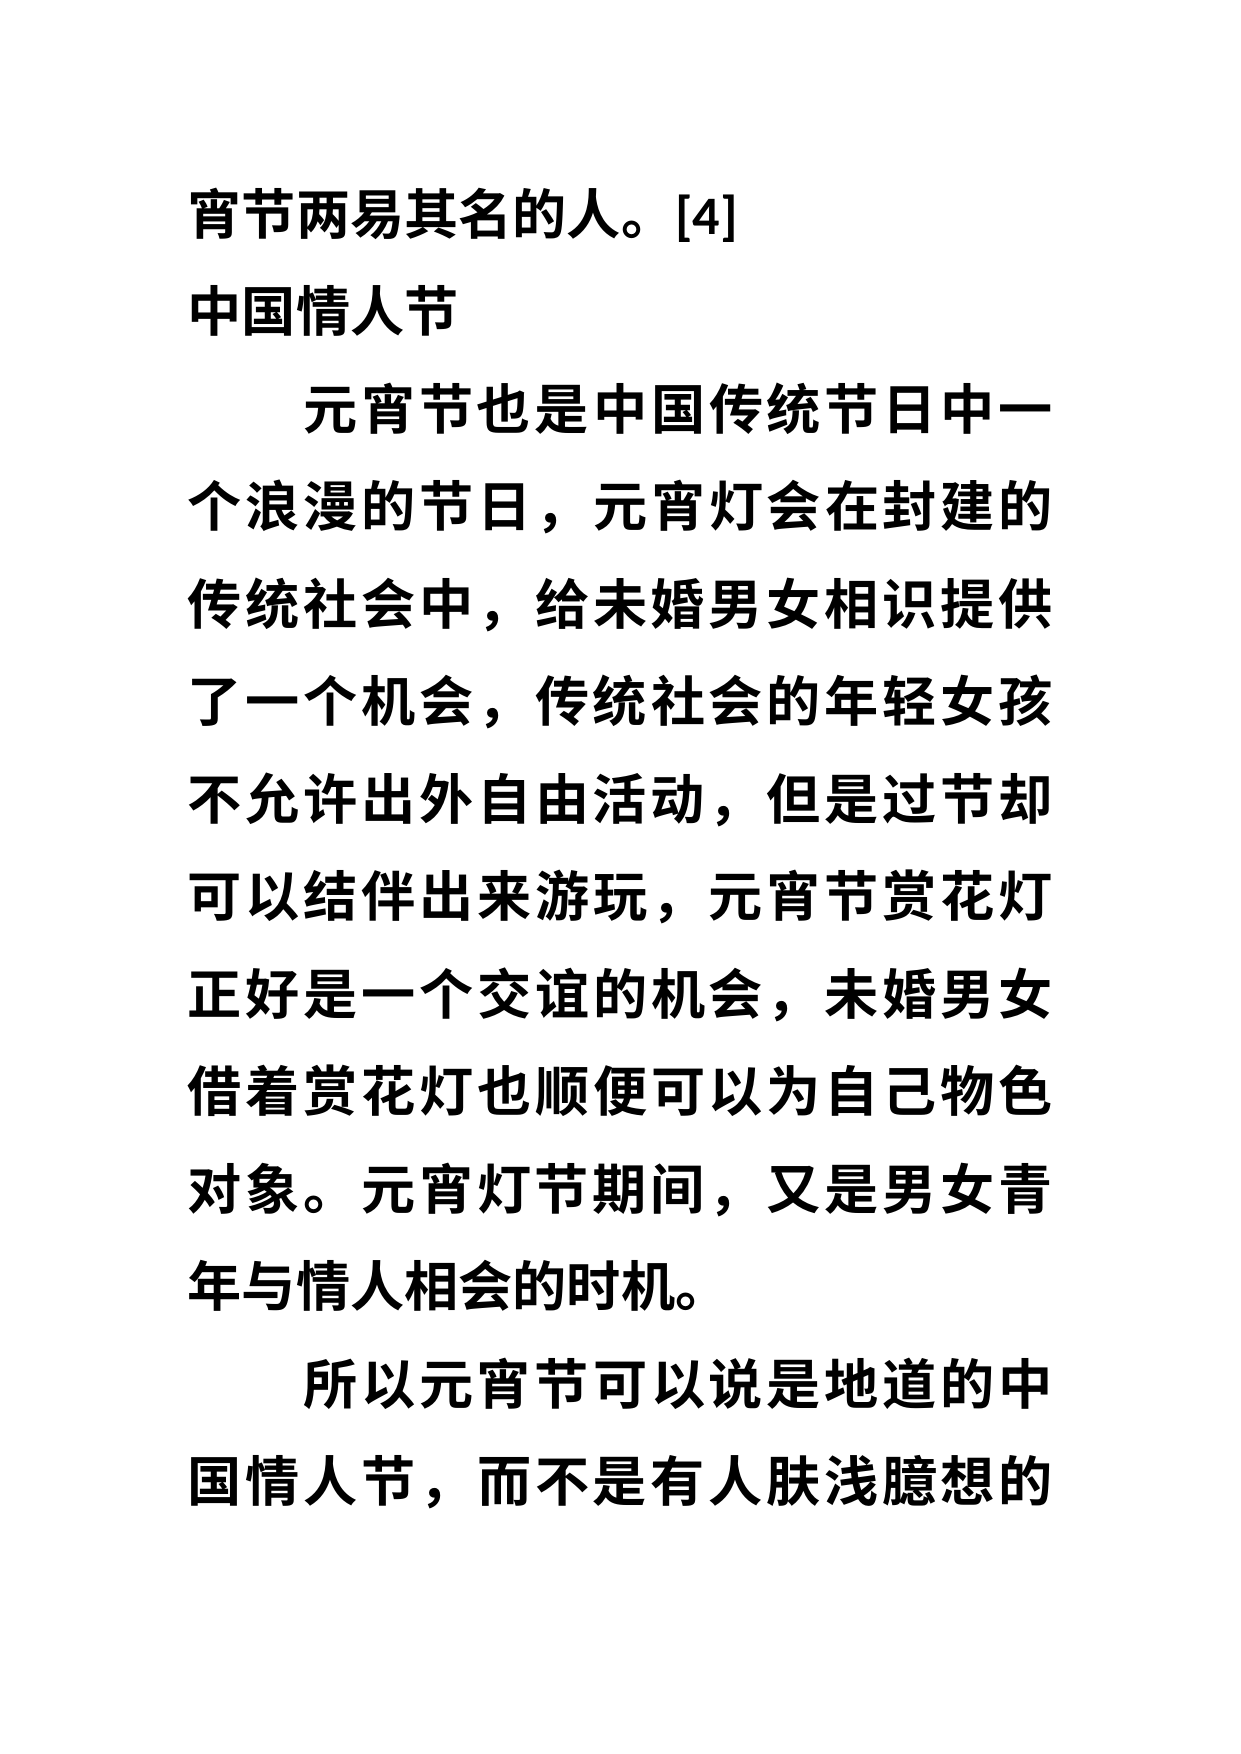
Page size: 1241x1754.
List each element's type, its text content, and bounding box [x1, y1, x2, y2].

text 中国情人节 [187, 259, 1053, 357]
text 元宵节也是中国传统节日中一个浪漫的节日，元宵灯会在封建的传统社会中，给未婚男女相识提供了一个机会，传统社会的年轻女孩不允许出外自由活动，但是过节却可以结伴出来游玩，元宵节赏花灯正好是一个交谊的机会，未婚男女借着赏花灯也顺便可以为自己物色对象。元宵灯节期间，又是男女青年与情人相会的时机。 [187, 357, 1053, 1332]
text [187, 1332, 1053, 1527]
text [187, 162, 1053, 259]
